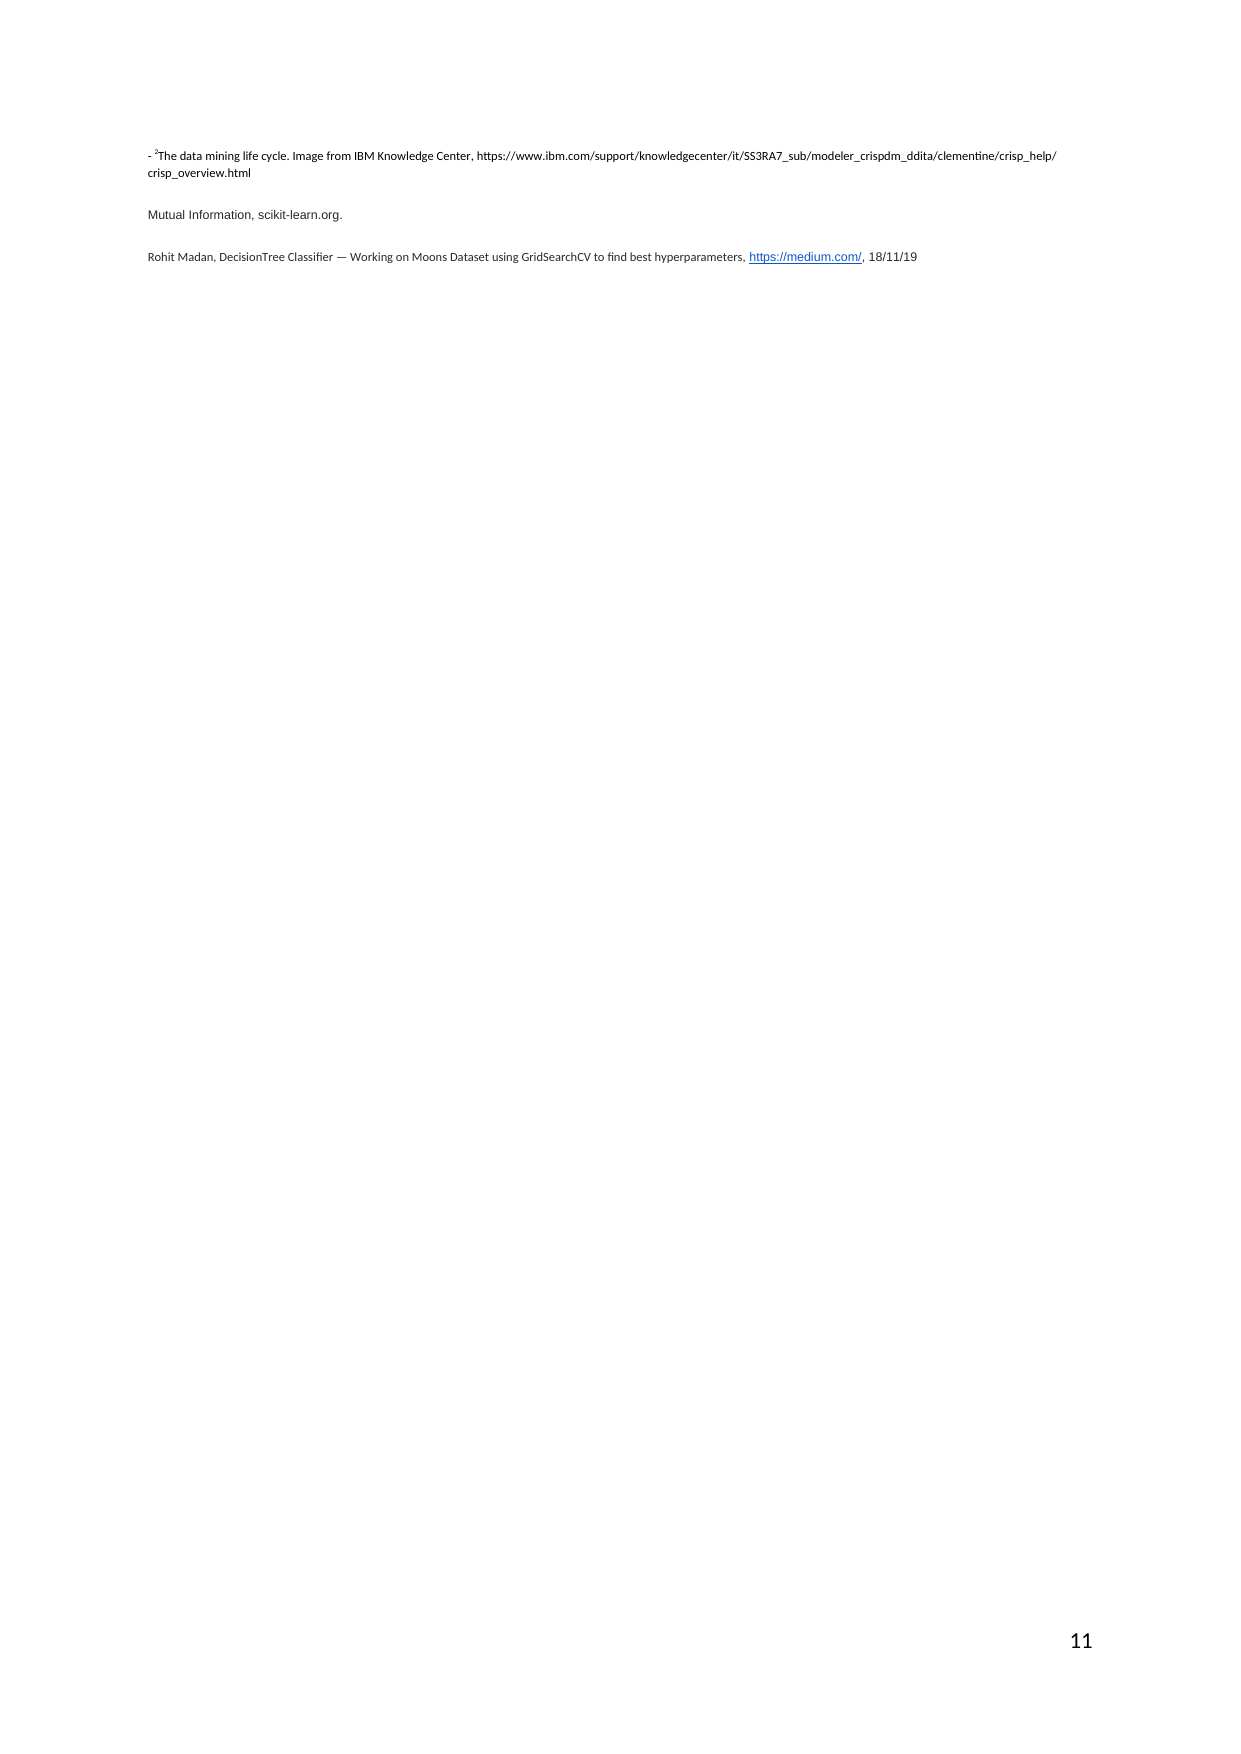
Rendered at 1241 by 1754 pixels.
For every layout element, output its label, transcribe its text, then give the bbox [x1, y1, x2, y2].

text Mutual Information, scikit-learn.org. [148, 208, 1092, 222]
text - 2The data mining life cycle. Image from IBM Knowledge Center, https://www.ibm.com/support/knowledgecenter/it/SS3RA7_sub/modeler_crispdm_ddita/clementine/crisp_help/crisp_overview.html [148, 148, 1092, 181]
text Rohit Madan, DecisionTree Classifier — Working on Moons Dataset using GridSearchCV to find best hyperparameters, https://medium.com/, 18/11/19 [148, 249, 1092, 265]
